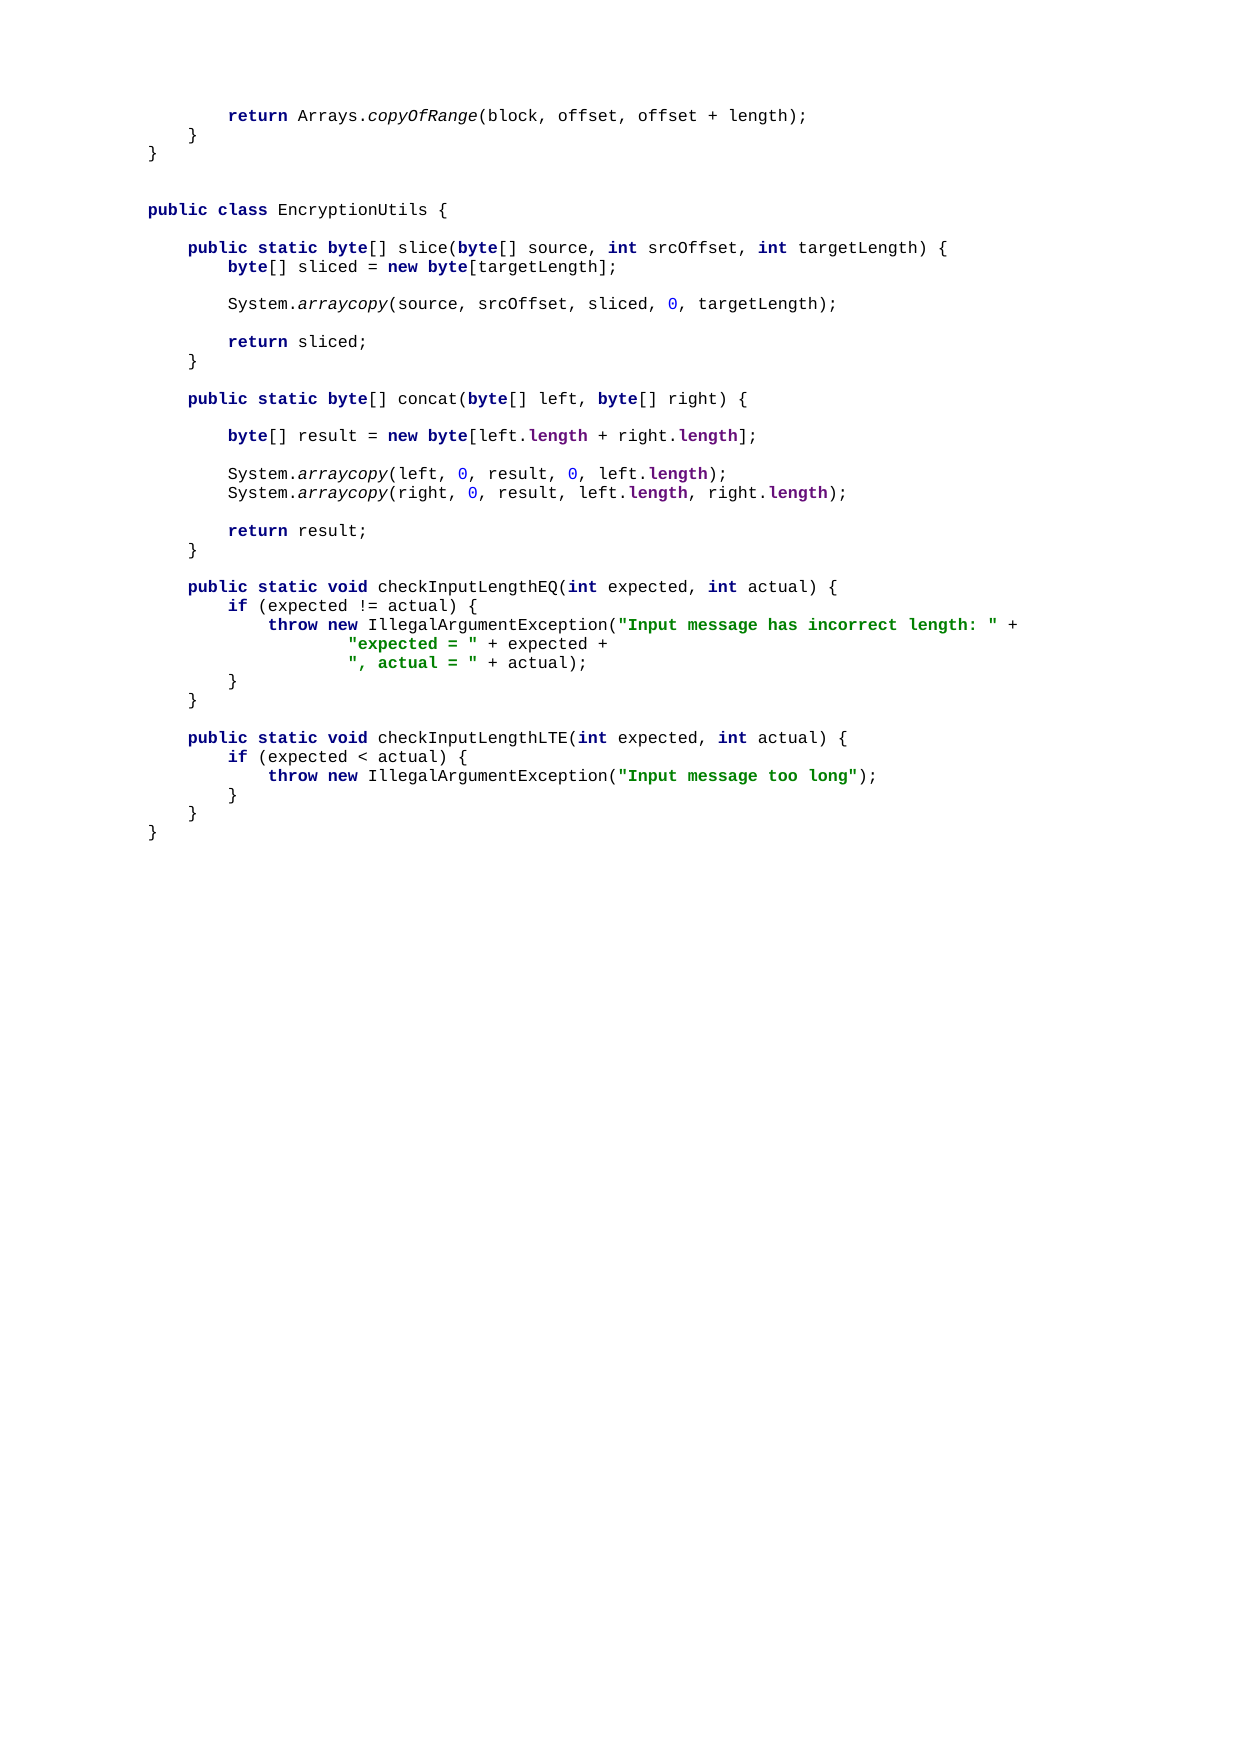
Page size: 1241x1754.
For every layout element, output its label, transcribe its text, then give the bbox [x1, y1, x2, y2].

text public class EncryptionUtils { public static byte[] slice(byte[] source, int srcOffset, int targetLength) { byte[] sliced = new byte[targetLength]; System.arraycopy(source, srcOffset, sliced, 0, targetLength); return sliced; } public static byte[] concat(byte[] left, byte[] right) { byte[] result = new byte[left.length + right.length]; System.arraycopy(left, 0, result, 0, left.length); System.arraycopy(right, 0, result, left.length, right.length); return result; } public static void checkInputLengthEQ(int expected, int actual) { if (expected != actual) { throw new IllegalArgumentException("Input message has incorrect length: " + "expected = " + expected + ", actual = " + actual); } } public static void checkInputLengthLTE(int expected, int actual) { if (expected < actual) { throw new IllegalArgumentException("Input message too long"); } } } [148, 202, 1152, 843]
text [148, 88, 1152, 164]
